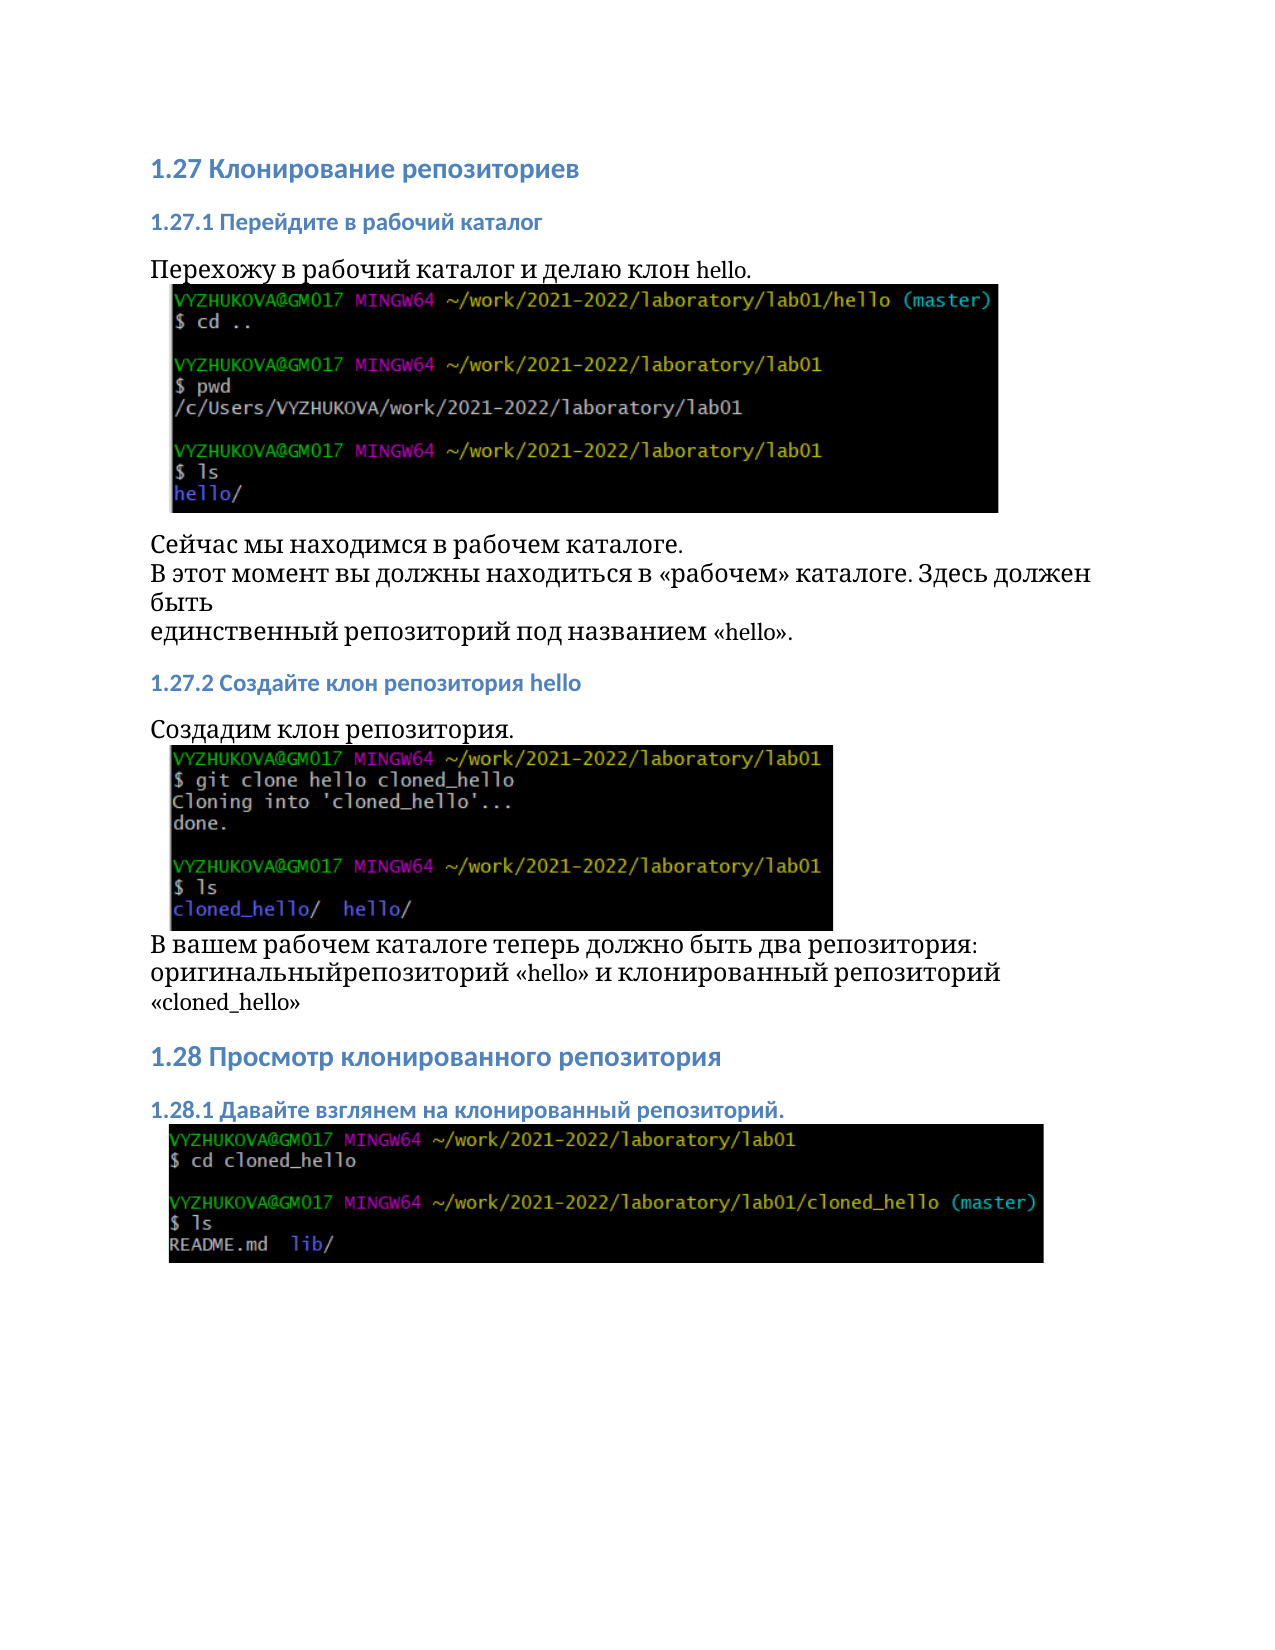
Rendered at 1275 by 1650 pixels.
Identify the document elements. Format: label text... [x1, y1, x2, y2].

subtitle 1.27.1 Перейдите в рабочий каталог [150, 206, 1125, 237]
picture [168, 284, 999, 513]
subtitle 1.28 Просмотр клонированного репозитория [150, 1038, 1125, 1073]
subtitle 1.27.2 Создайте клон репозитория hello [150, 667, 1125, 698]
subtitle 1.28.1 Давайте взглянем на клонированный репозиторий. [150, 1094, 1125, 1124]
text Сейчас мы находимся в рабочем каталоге. В этот момент вы должны находиться в «рабочем» каталоге. Здесь должен быть единственный репозиторий под названием «hello». [150, 531, 1125, 646]
picture [168, 1124, 1044, 1263]
picture [168, 745, 834, 931]
subtitle 1.27 Клонирование репозиториев [150, 150, 1125, 186]
